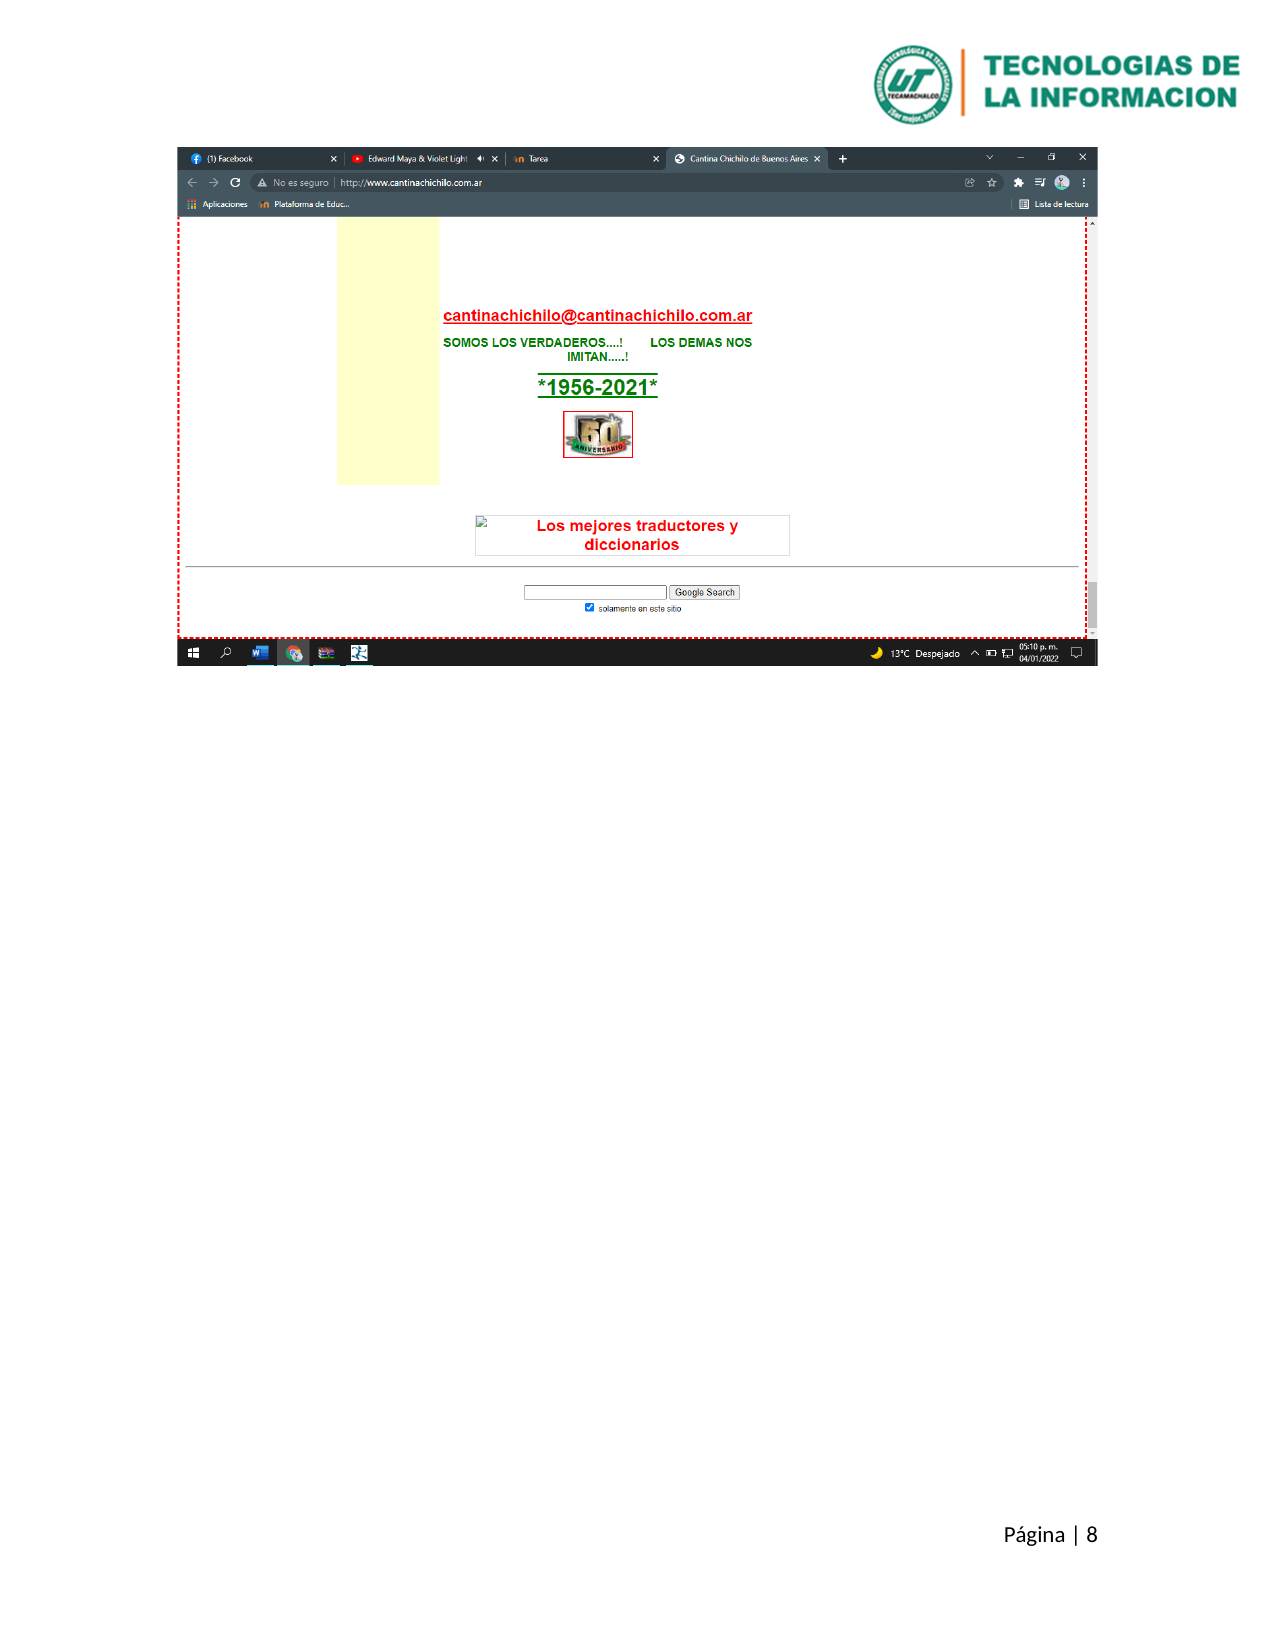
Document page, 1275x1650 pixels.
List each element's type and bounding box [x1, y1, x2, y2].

picture [177, 147, 1098, 666]
picture [858, 35, 1254, 138]
